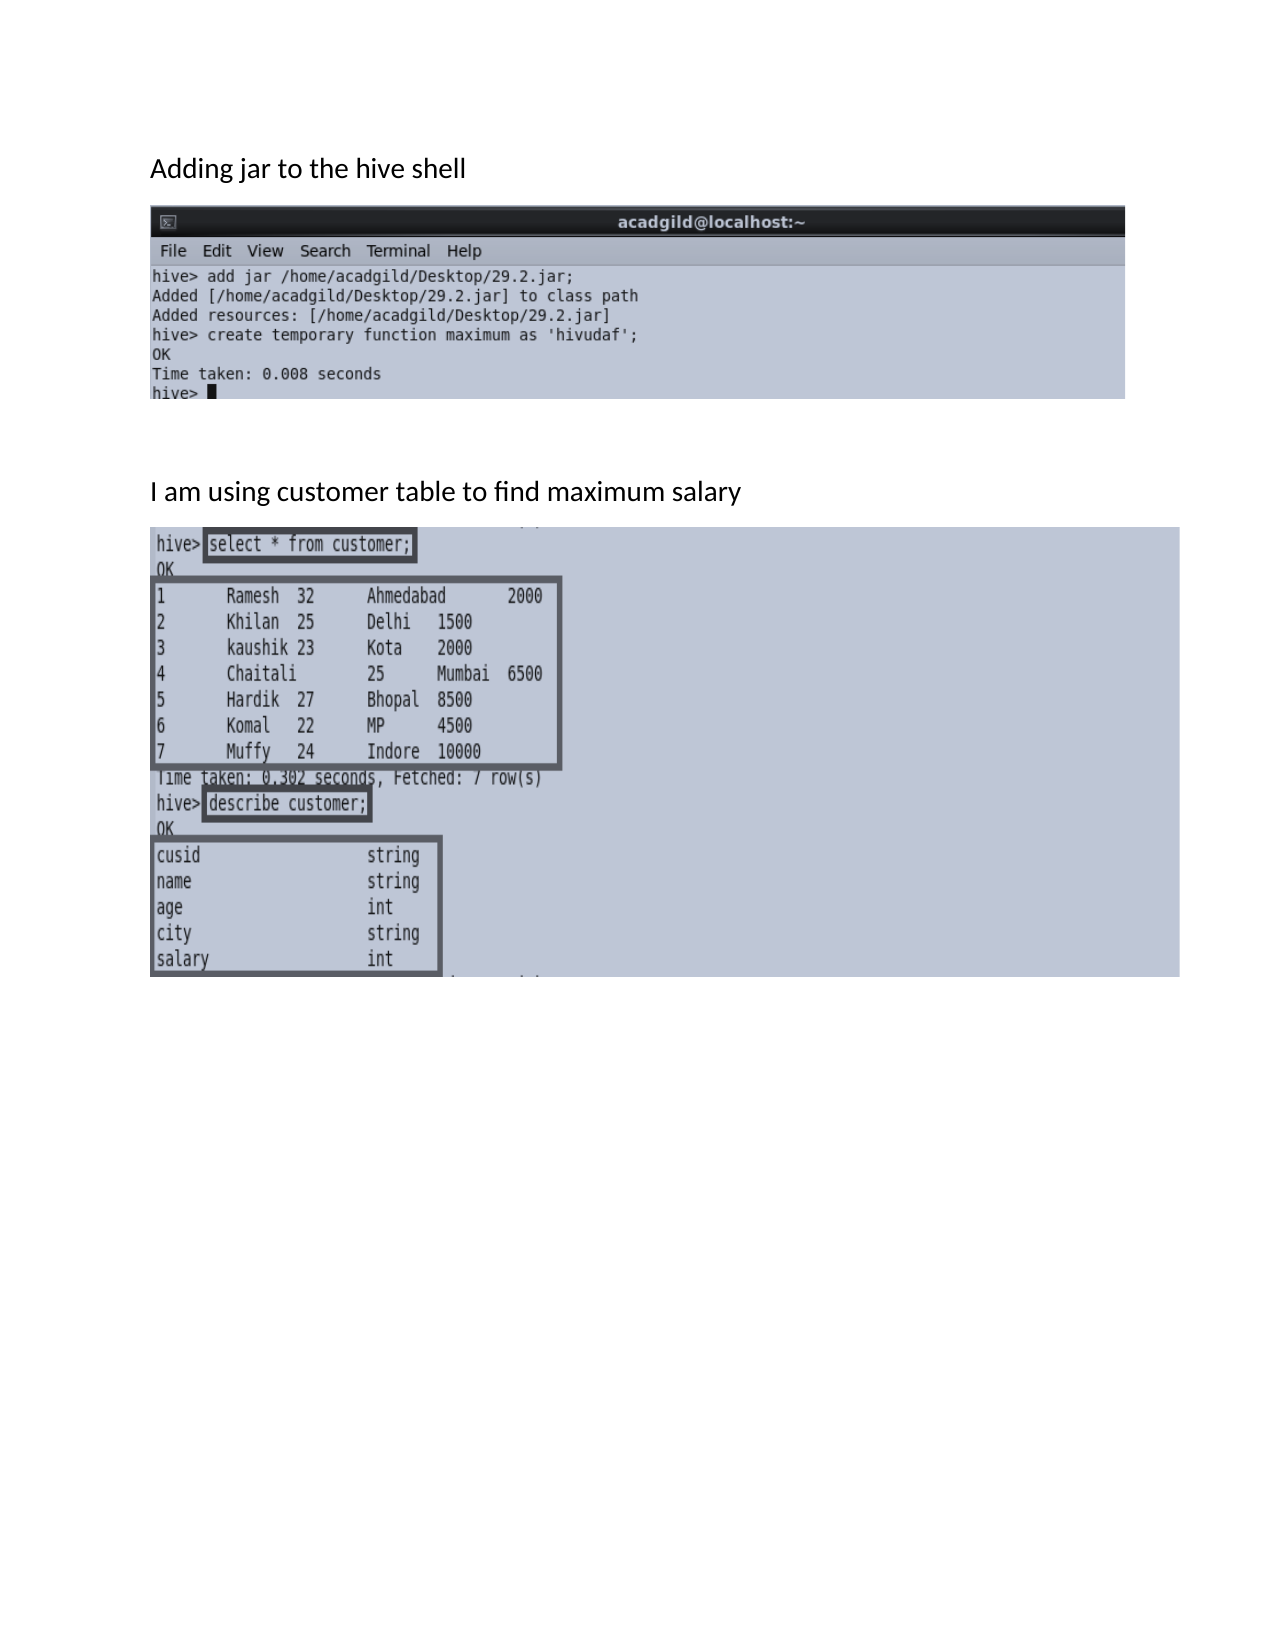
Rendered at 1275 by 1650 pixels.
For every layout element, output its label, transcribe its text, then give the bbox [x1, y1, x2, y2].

text I am using customer table to find maximum salary [150, 473, 1125, 508]
text Adding jar to the hive shell [150, 150, 1125, 186]
